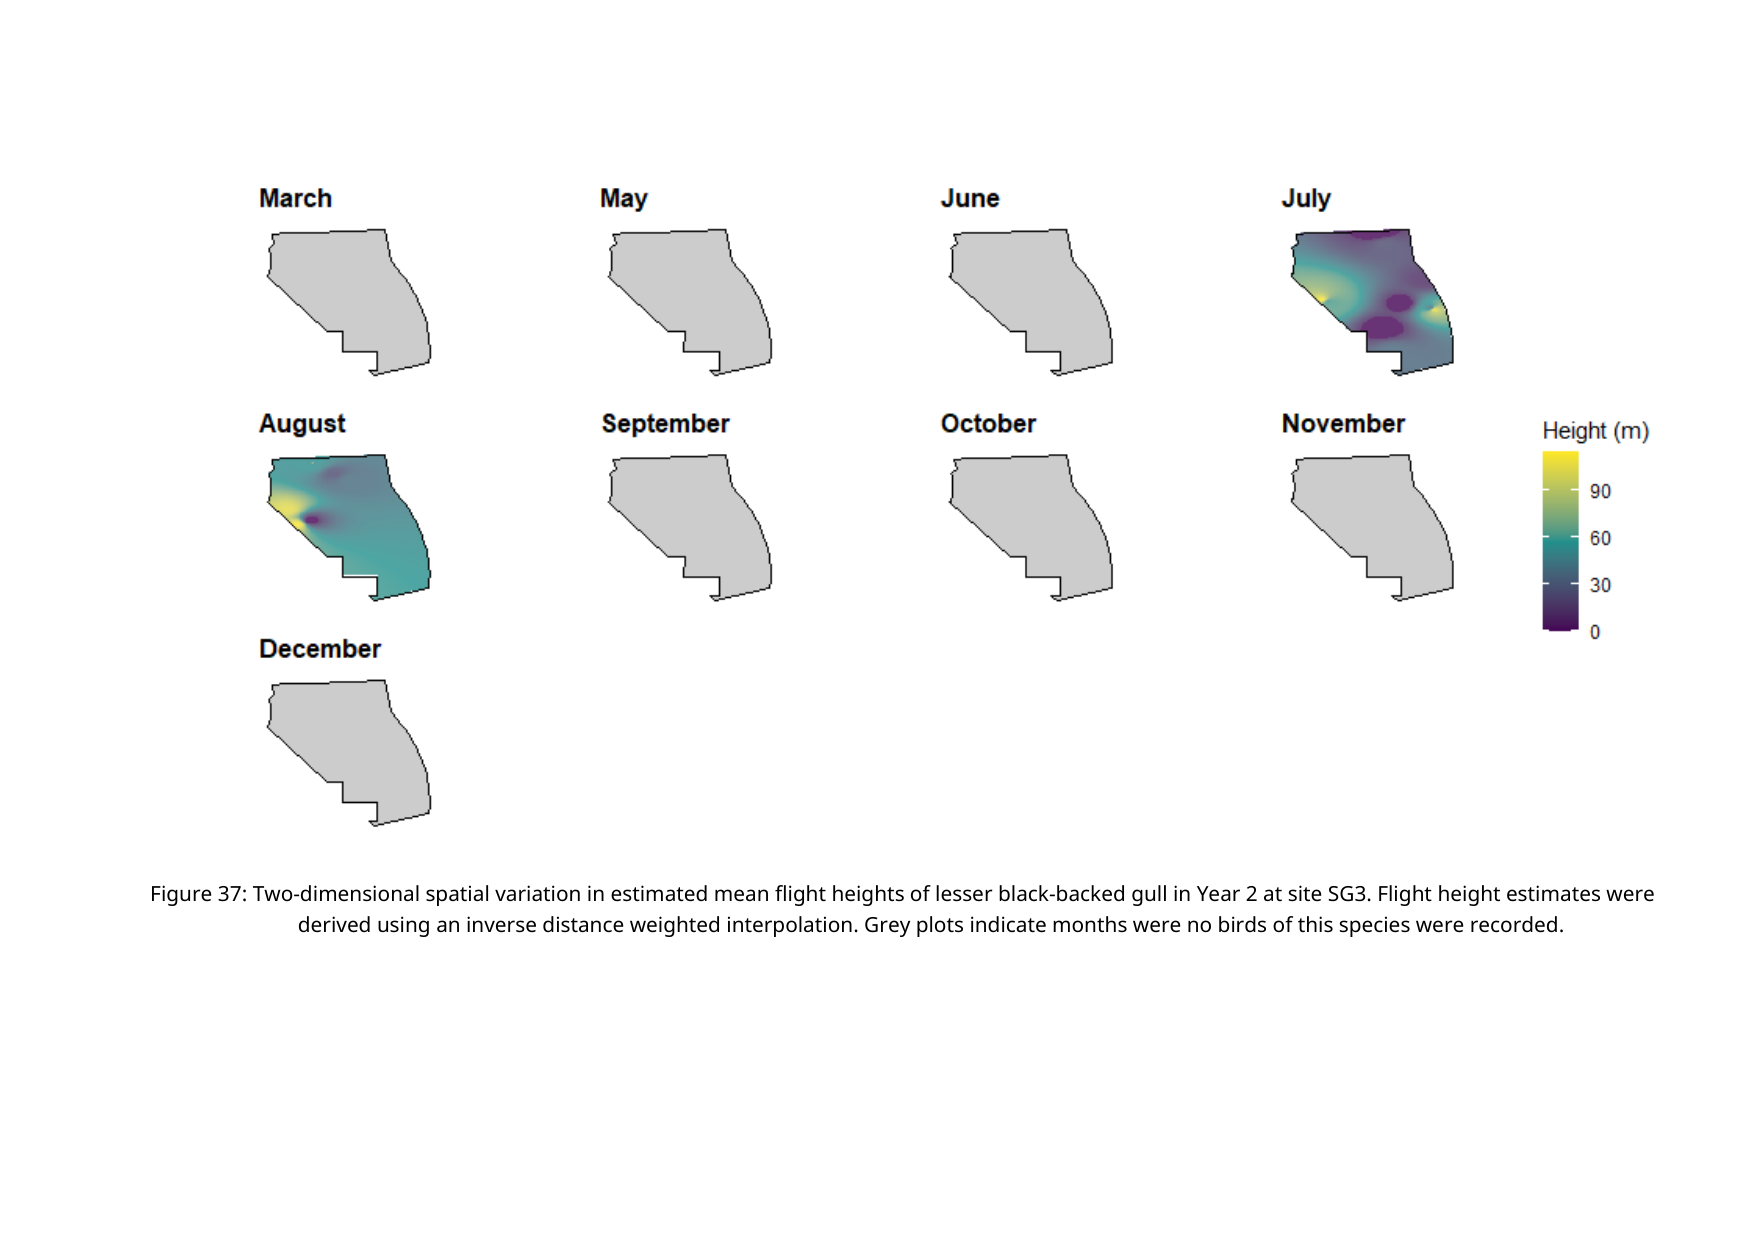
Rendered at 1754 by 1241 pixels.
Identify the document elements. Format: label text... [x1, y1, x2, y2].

picture [164, 187, 1665, 863]
text Figure : Two-dimensional spatial variation in estimated mean flight heights of lesser black-backed gull in Year 2 at site SG3. Flight height estimates were derived using an inverse distance weighted interpolation. Grey plots indicate months were no birds of this species were recorded. [150, 879, 1679, 938]
